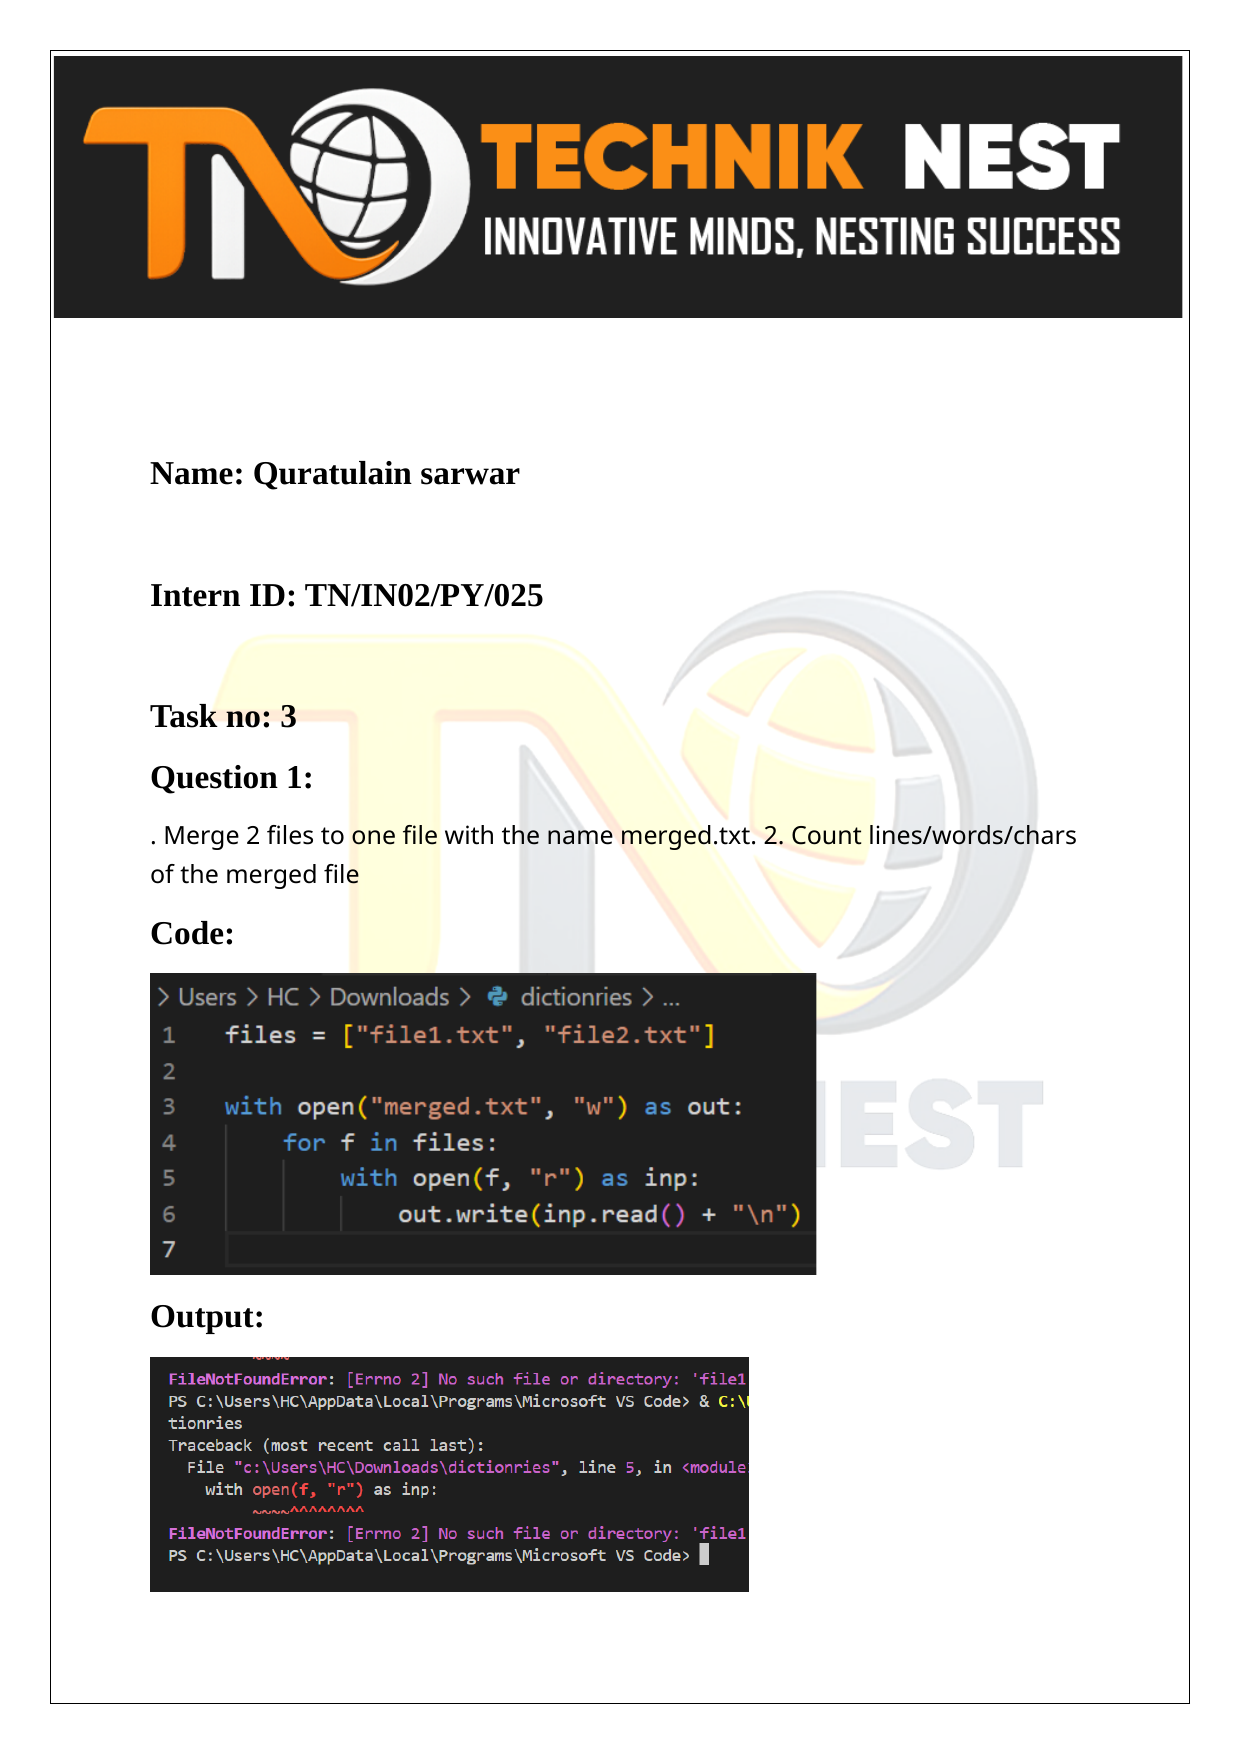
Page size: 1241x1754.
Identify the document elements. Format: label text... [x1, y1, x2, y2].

text Output: [150, 1297, 1090, 1335]
picture [150, 973, 817, 1275]
text Intern ID: TN/IN02/PY/025 [150, 575, 1090, 613]
text . Merge 2 files to one file with the name merged.txt. 2. Count lines/words/chars of the merged file [150, 818, 1090, 891]
text Name: Quratulain sarwar [150, 454, 1090, 492]
text Question 1: [150, 757, 1090, 796]
picture [150, 1357, 749, 1592]
picture [53, 56, 1183, 318]
text Task no: 3 [150, 697, 1090, 735]
text Code: [150, 913, 1090, 951]
